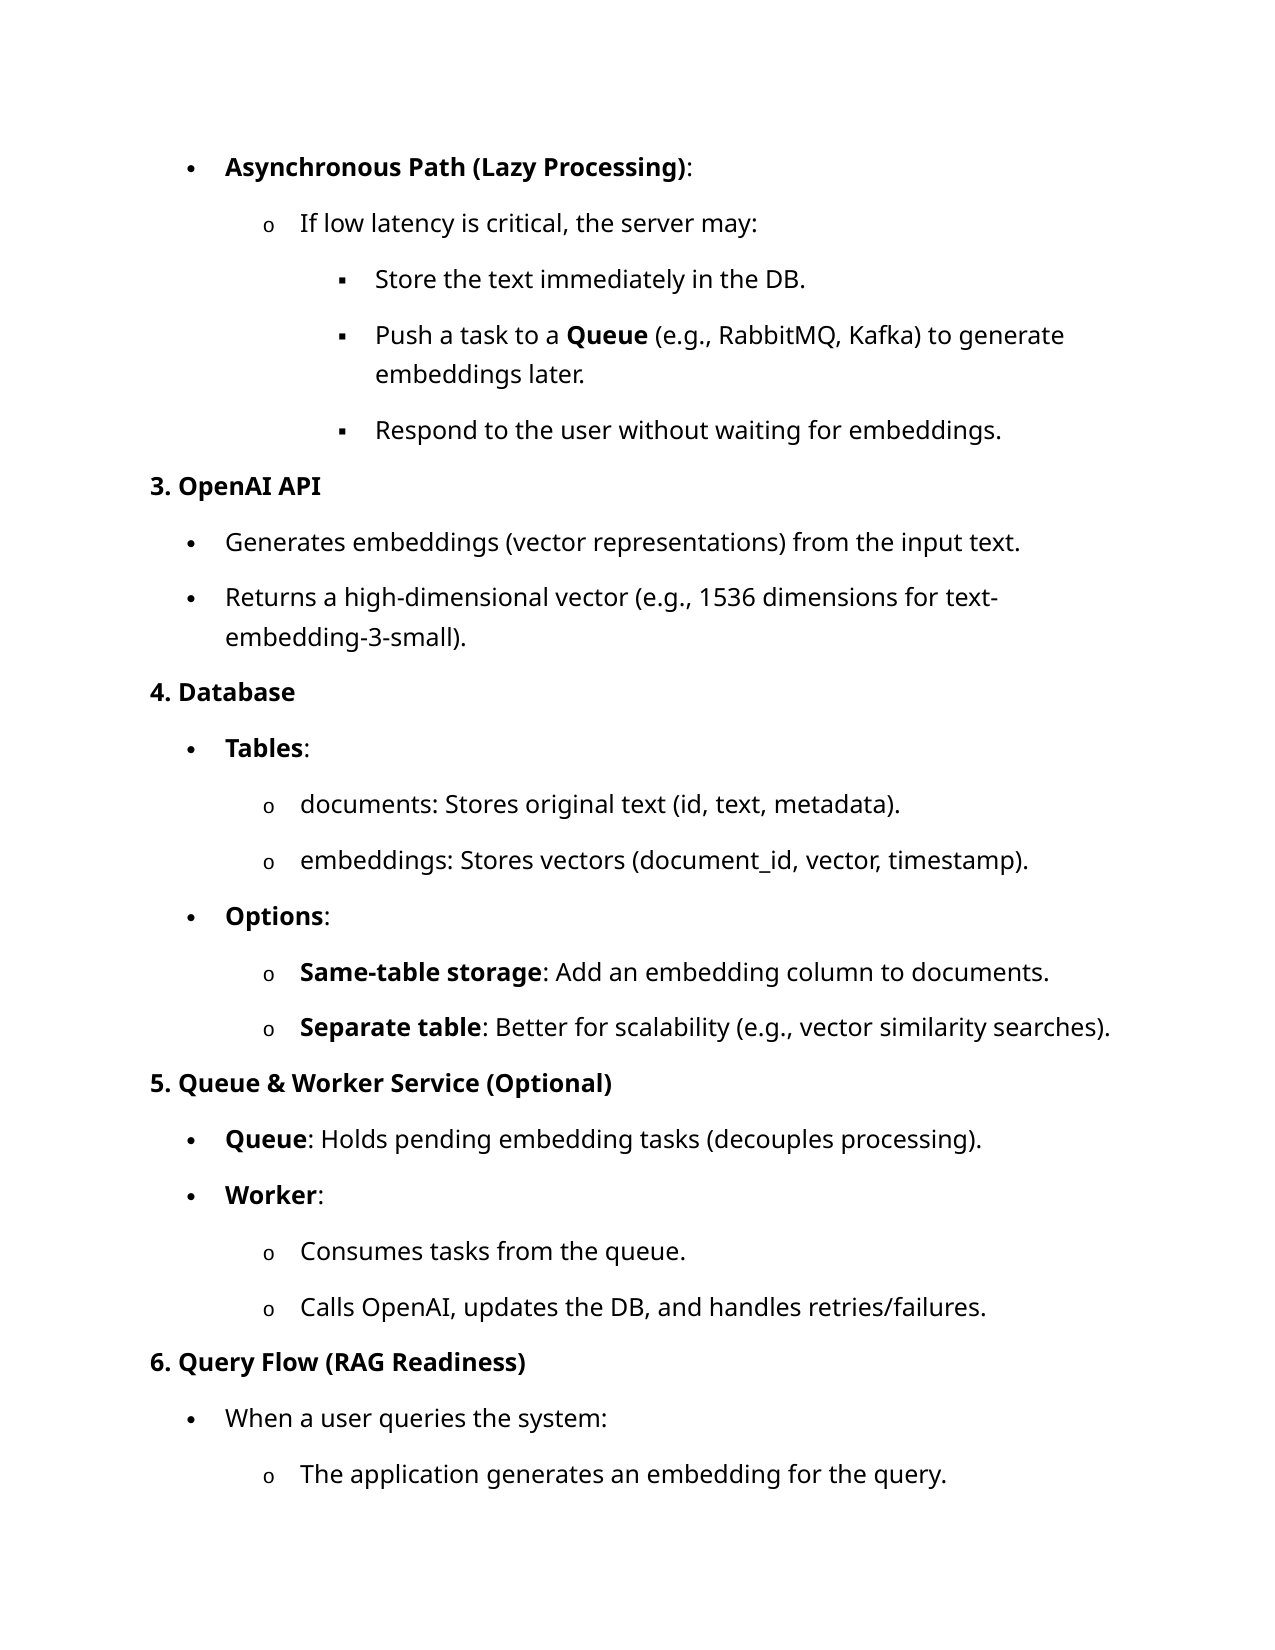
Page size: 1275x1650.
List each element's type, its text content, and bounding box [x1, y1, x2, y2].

list Returns a high-dimensional vector (e.g., 1536 dimensions for text-embedding-3-small). [187, 580, 1125, 653]
text 4. Database [150, 675, 1125, 709]
list If low latency is critical, the server may: [262, 206, 1125, 240]
list documents: Stores original text (id, text, metadata). [262, 787, 1125, 821]
list Worker: [187, 1177, 1125, 1212]
list Options: [187, 898, 1125, 932]
text 5. Queue & Worker Service (Optional) [150, 1066, 1125, 1100]
list Calls OpenAI, updates the DB, and handles retries/failures. [262, 1289, 1125, 1323]
list Store the text immediately in the DB. [337, 262, 1125, 296]
list Consumes tasks from the queue. [262, 1233, 1125, 1267]
list Asynchronous Path (Lazy Processing): [187, 150, 1125, 184]
text 6. Query Flow (RAG Readiness) [150, 1345, 1125, 1379]
list Push a task to a Queue (e.g., RabbitMQ, Kafka) to generate embeddings later. [337, 317, 1125, 391]
list Tables: [187, 731, 1125, 765]
list When a user queries the system: [187, 1401, 1125, 1435]
list Same-table storage: Add an embedding column to documents. [262, 954, 1125, 988]
list Queue: Holds pending embedding tasks (decouples processing). [187, 1122, 1125, 1156]
list The application generates an embedding for the query. [262, 1457, 1125, 1491]
list embeddings: Stores vectors (document_id, vector, timestamp). [262, 842, 1125, 877]
list Separate table: Better for scalability (e.g., vector similarity searches). [262, 1010, 1125, 1044]
list Respond to the user without waiting for embeddings. [337, 412, 1125, 447]
list Generates embeddings (vector representations) from the input text. [187, 524, 1125, 558]
text 3. OpenAI API [150, 468, 1125, 502]
